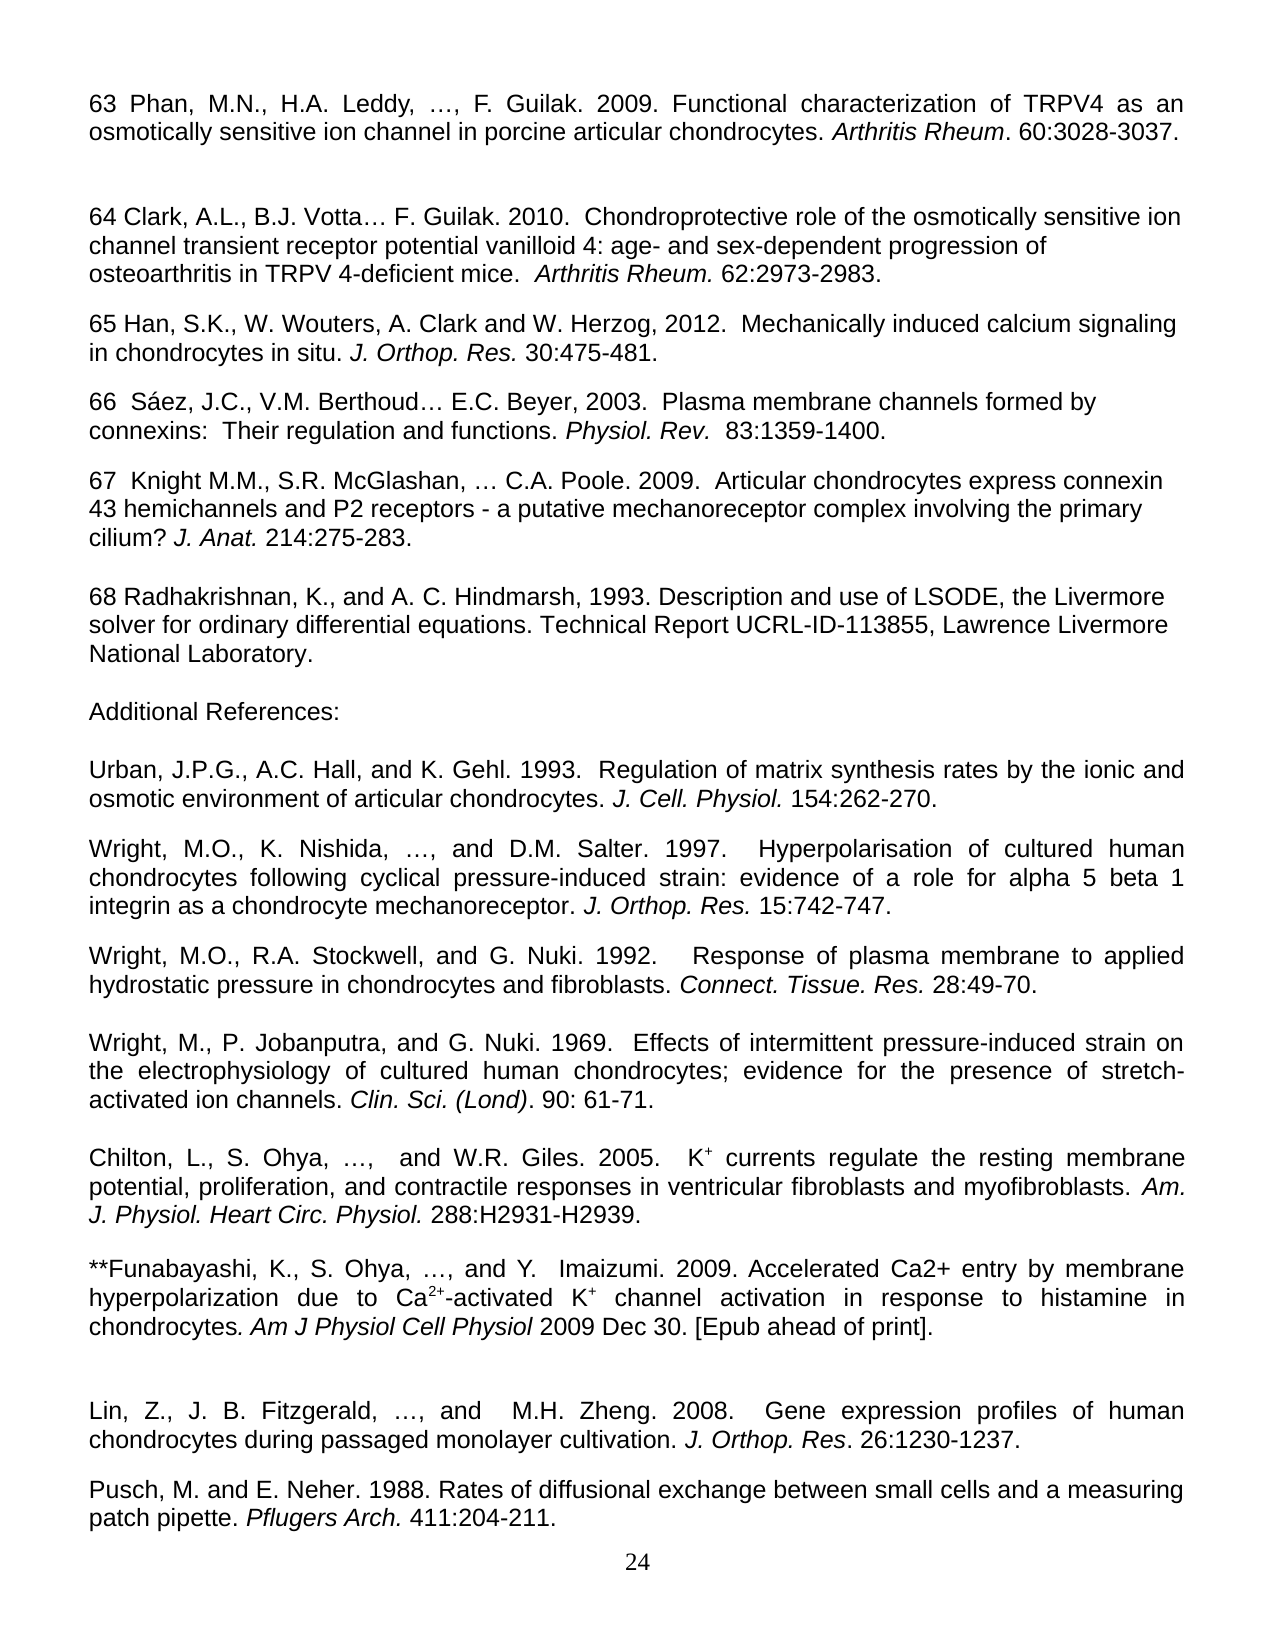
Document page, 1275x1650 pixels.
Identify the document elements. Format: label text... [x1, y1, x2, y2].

text Wright, M.O., K. Nishida, …, and D.M. Salter. 1997. Hyperpolarisation of cultured human chondrocytes following cyclical pressure-induced strain: evidence of a role for alpha 5 beta 1 integrin as a chondrocyte mechanoreceptor. J. Orthop. Res. 15:742-747. [89, 834, 1186, 920]
list 67 Knight M.M., S.R. McGlashan, … C.A. Poole. 2009. Articular chondrocytes express connexin 43 hemichannels and P2 receptors - a putative mechanoreceptor complex involving the primary cilium? J. Anat. 214:275-283. [89, 466, 1186, 552]
subtitle 63 Phan, M.N., H.A. Leddy, …, F. Guilak. 2009. Functional characterization of TRPV4 as an osmotically sensitive ion channel in porcine articular chondrocytes. Arthritis Rheum. 60:3028-3037. [89, 89, 1186, 146]
list Additional References: [89, 697, 1186, 726]
list 68 Radhakrishnan, K., and A. C. Hindmarsh, 1993. Description and use of LSODE, the Livermore solver for ordinary differential equations. Technical Report UCRL-ID-113855, Lawrence Livermore National Laboratory. [89, 581, 1186, 668]
subtitle Wright, M., P. Jobanputra, and G. Nuki. 1969. Effects of intermittent pressure-induced strain on the electrophysiology of cultured human chondrocytes; evidence for the presence of stretch-activated ion channels. Clin. Sci. (Lond). 90: 61-71. [89, 1027, 1186, 1114]
text 65 Han, S.K., W. Wouters, A. Clark and W. Herzog, 2012. Mechanically induced calcium signaling in chondrocytes in situ. J. Orthop. Res. 30:475-481. [89, 309, 1186, 367]
text 66 Sáez, J.C., V.M. Berthoud… E.C. Beyer, 2003. Plasma membrane channels formed by connexins: Their regulation and functions. Physiol. Rev. 83:1359-1400. [89, 387, 1186, 445]
text Chilton, L., S. Ohya, …, and W.R. Giles. 2005. K+ currents regulate the resting membrane potential, proliferation, and contractile responses in ventricular fibroblasts and myofibroblasts. Am. J. Physiol. Heart Circ. Physiol. 288:H2931-H2939. [89, 1143, 1186, 1229]
text Urban, J.P.G., A.C. Hall, and K. Gehl. 1993. Regulation of matrix synthesis rates by the ionic and osmotic environment of articular chondrocytes. J. Cell. Physiol. 154:262-270. [89, 755, 1186, 813]
text 64 Clark, A.L., B.J. Votta… F. Guilak. 2010. Chondroprotective role of the osmotically sensitive ion channel transient receptor potential vanilloid 4: age- and sex-dependent progression of osteoarthritis in TRPV 4-deficient mice. Arthritis Rheum. 62:2973-2983. [89, 202, 1186, 288]
text Lin, Z., J. B. Fitzgerald, …, and M.H. Zheng. 2008. Gene expression profiles of human chondrocytes during passaged monolayer cultivation. J. Orthop. Res. 26:1230-1237. [89, 1396, 1186, 1454]
text Wright, M.O., R.A. Stockwell, and G. Nuki. 1992. Response of plasma membrane to applied hydrostatic pressure in chondrocytes and fibroblasts. Connect. Tissue. Res. 28:49-70. [89, 941, 1186, 998]
text Pusch, M. and E. Neher. 1988. Rates of diffusional exchange between small cells and a measuring patch pipette. Pflugers Arch. 411:204-211. [89, 1474, 1186, 1532]
subtitle **Funabayashi, K., S. Ohya, …, and Y. Imaizumi. 2009. Accelerated Ca2+ entry by membrane hyperpolarization due to Ca2+-activated K+ channel activation in response to histamine in chondrocytes. Am J Physiol Cell Physiol 2009 Dec 30. [Epub ahead of print]. [89, 1254, 1186, 1340]
